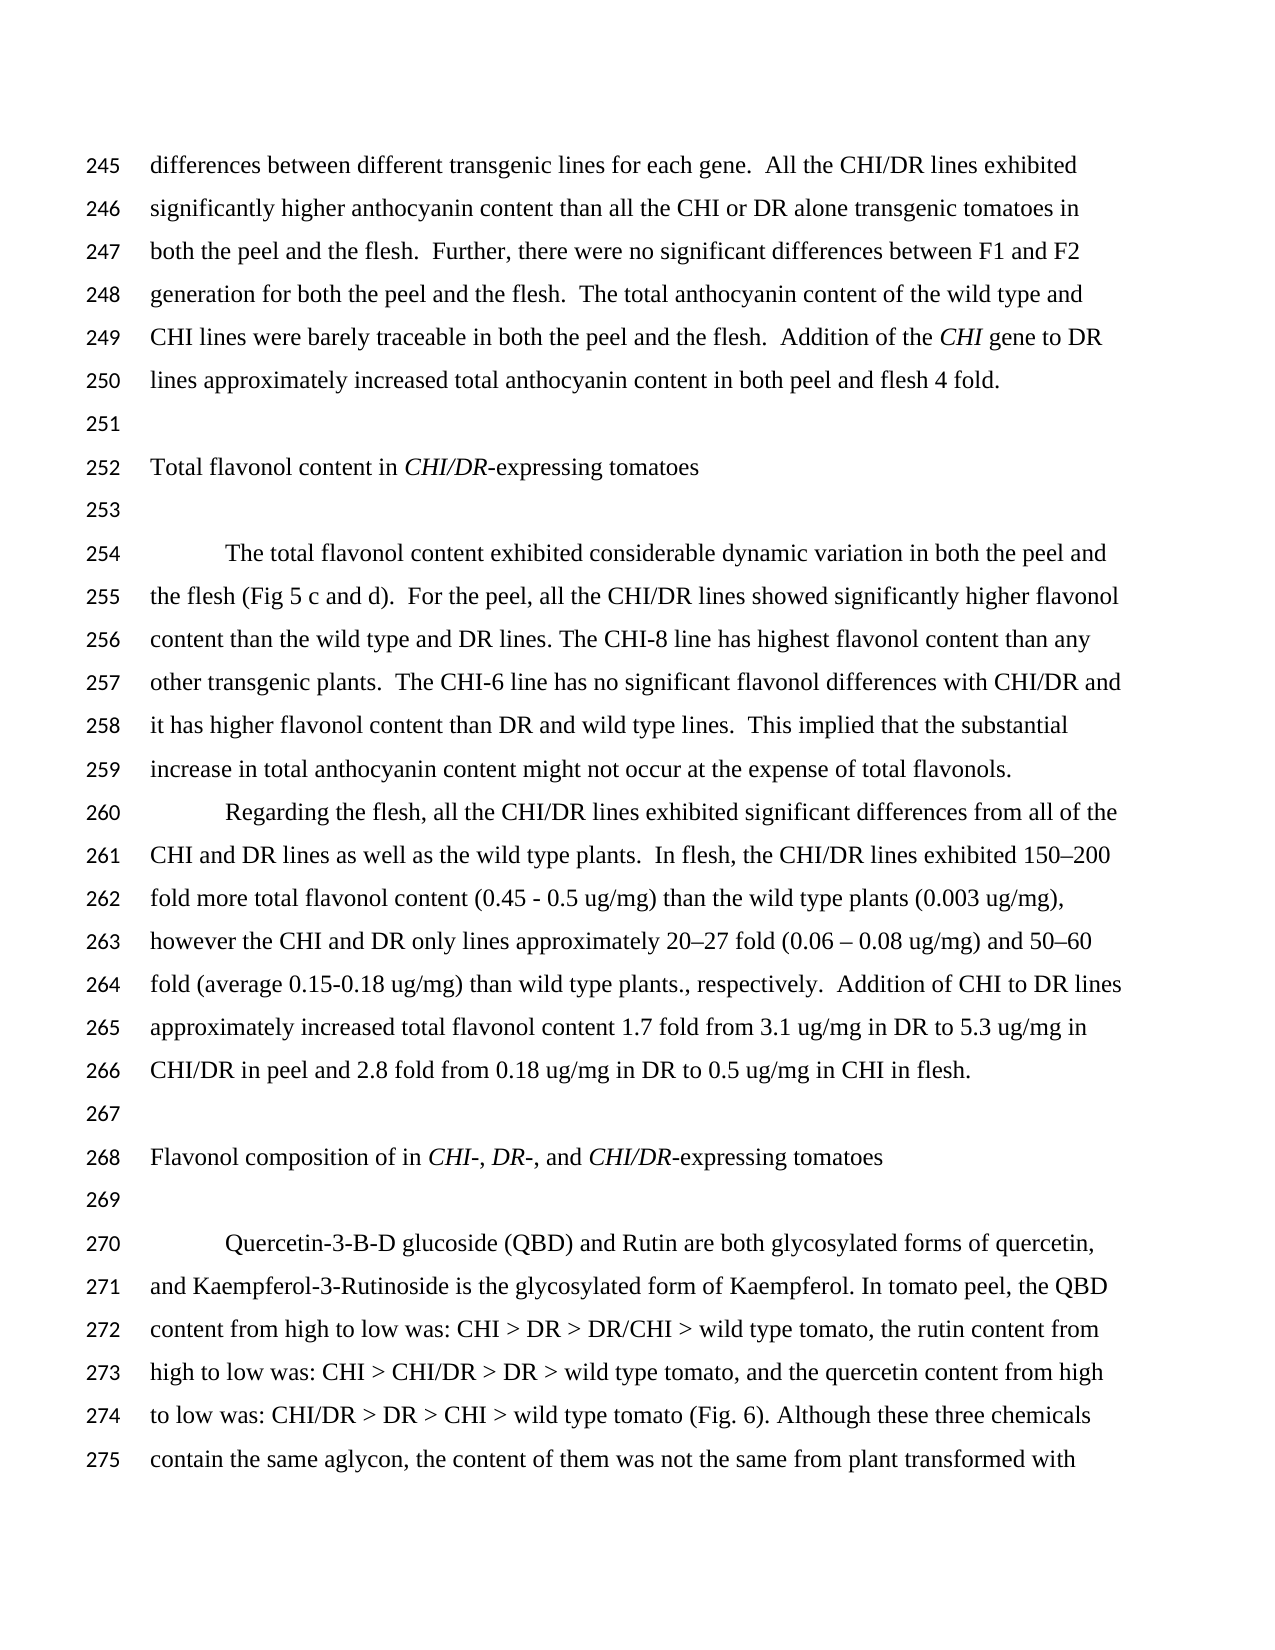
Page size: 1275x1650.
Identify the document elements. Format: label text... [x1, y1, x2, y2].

text Flavonol composition of in CHI-, DR-, and CHI/DR-expressing tomatoes [150, 1142, 1125, 1171]
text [150, 1228, 1125, 1472]
text Regarding the flesh, all the CHI/DR lines exhibited significant differences from all of the CHI and DR lines as well as the wild type plants. In flesh, the CHI/DR lines exhibited 150–200 fold more total flavonol content (0.45 - 0.5 ug/mg) than the wild type plants (0.003 ug/mg), however the CHI and DR only lines approximately 20–27 fold (0.06 – 0.08 ug/mg) and 50–60 fold (average 0.15-0.18 ug/mg) than wild type plants., respectively. Addition of CHI to DR lines approximately increased total flavonol content 1.7 fold from 3.1 ug/mg in DR to 5.3 ug/mg in CHI/DR in peel and 2.8 fold from 0.18 ug/mg in DR to 0.5 ug/mg in CHI in flesh. [150, 797, 1125, 1084]
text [150, 150, 1125, 394]
text The total flavonol content exhibited considerable dynamic variation in both the peel and the flesh (Fig 5 c and d). For the peel, all the CHI/DR lines showed significantly higher flavonol content than the wild type and DR lines. The CHI-8 line has highest flavonol content than any other transgenic plants. The CHI-6 line has no significant flavonol differences with CHI/DR and it has higher flavonol content than DR and wild type lines. This implied that the substantial increase in total anthocyanin content might not occur at the expense of total flavonols. [150, 538, 1125, 782]
text Total flavonol content in CHI/DR-expressing tomatoes [150, 452, 1125, 481]
